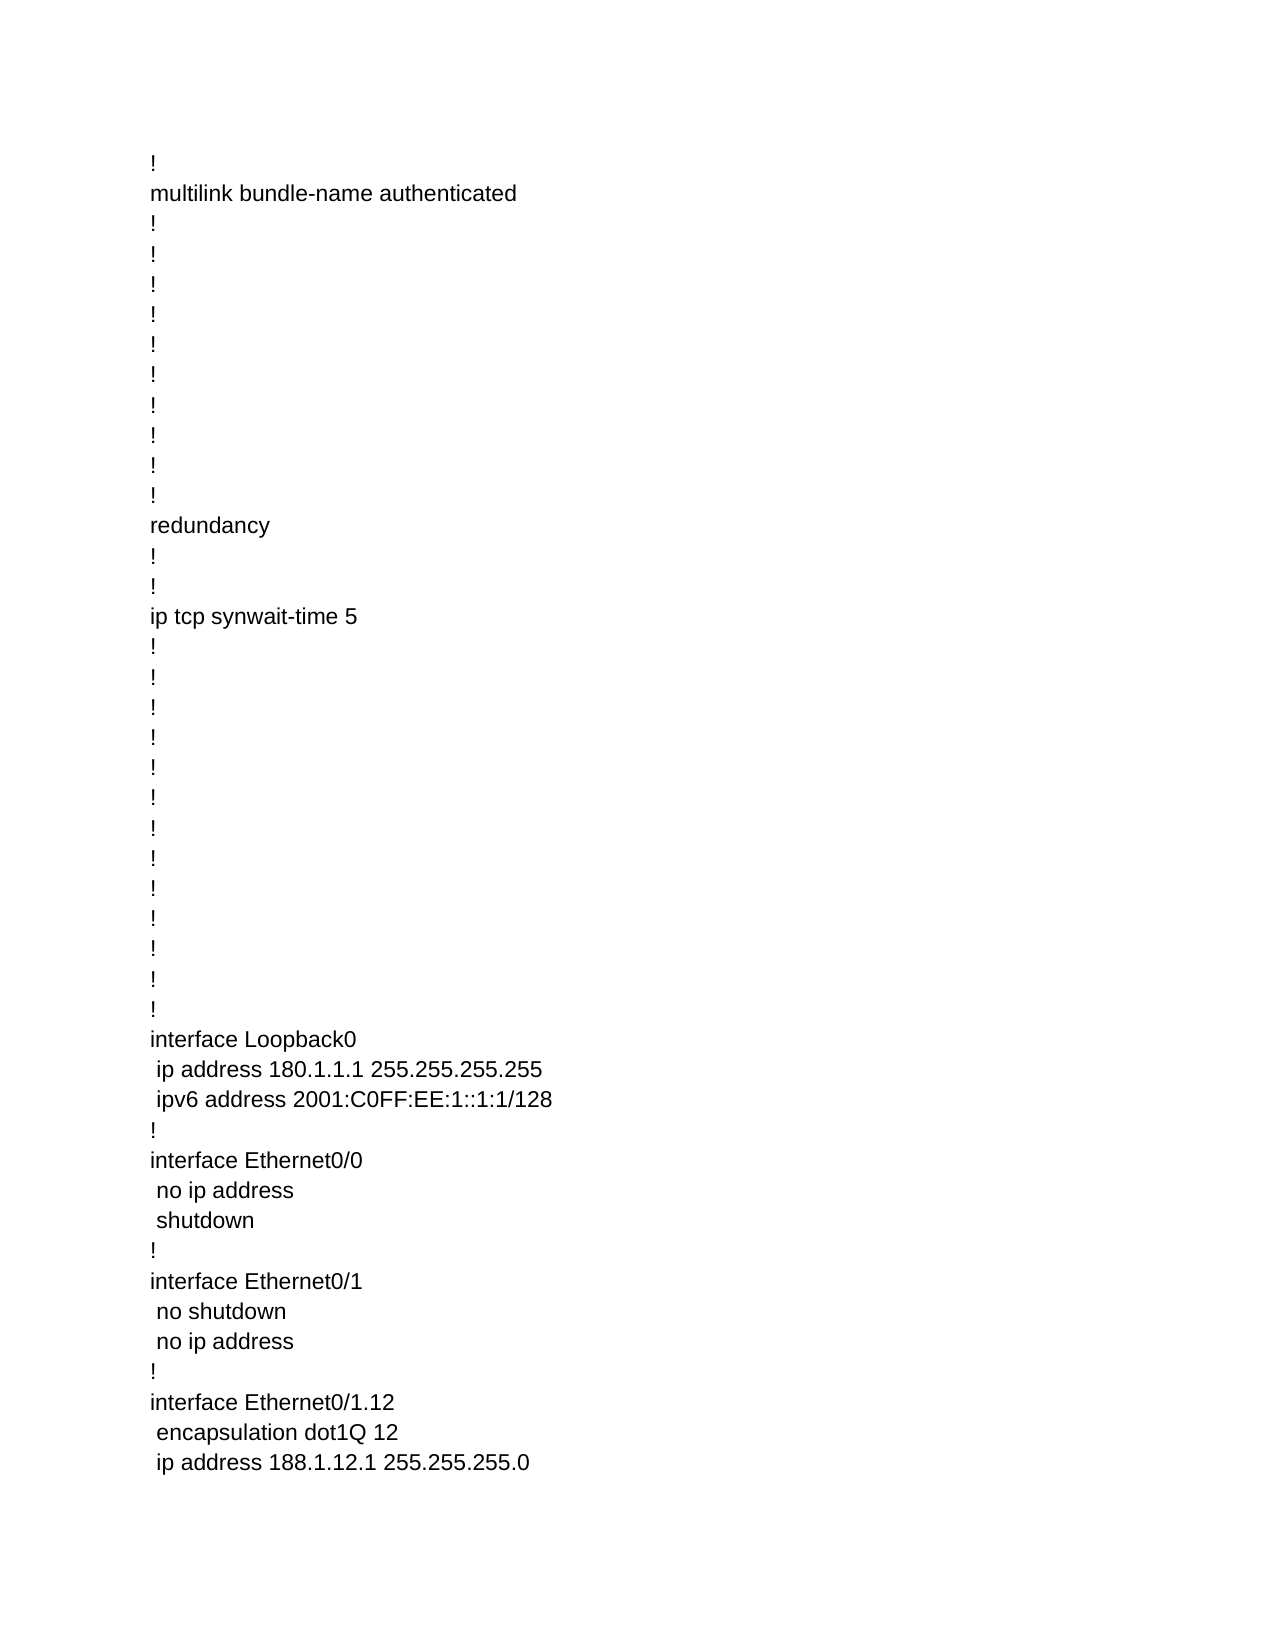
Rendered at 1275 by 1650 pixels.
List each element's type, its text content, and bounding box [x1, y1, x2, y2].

text ! [150, 1358, 1125, 1385]
text ! [150, 452, 1125, 478]
text ! [150, 271, 1125, 297]
text ! [150, 543, 1125, 569]
text shutdown [150, 1207, 1125, 1234]
text ! [150, 482, 1125, 509]
text ip address 180.1.1.1 255.255.255.255 [150, 1056, 1125, 1083]
text redundancy [150, 512, 1125, 539]
text ! [150, 361, 1125, 388]
text ! [150, 814, 1125, 841]
text interface Ethernet0/0 [150, 1147, 1125, 1173]
text ! [150, 573, 1125, 599]
text ! [150, 331, 1125, 358]
text ! [150, 301, 1125, 327]
text ! [150, 996, 1125, 1022]
text ! [150, 724, 1125, 750]
text multilink bundle-name authenticated [150, 180, 1125, 207]
text ! [150, 875, 1125, 901]
text ip address 188.1.12.1 255.255.255.0 [150, 1449, 1125, 1475]
text ! [150, 422, 1125, 448]
text ! [150, 241, 1125, 267]
text ! [150, 935, 1125, 962]
text encapsulation dot1Q 12 [150, 1419, 1125, 1445]
text ip tcp synwait-time 5 [150, 603, 1125, 629]
text ! [150, 633, 1125, 660]
text no shutdown [150, 1298, 1125, 1324]
text ! [150, 845, 1125, 871]
text interface Ethernet0/1 [150, 1268, 1125, 1294]
text ! [150, 694, 1125, 720]
text no ip address [150, 1177, 1125, 1203]
text ! [150, 784, 1125, 811]
text interface Loopback0 [150, 1026, 1125, 1052]
text ! [150, 966, 1125, 992]
text ! [150, 663, 1125, 690]
text ! [150, 754, 1125, 781]
text ipv6 address 2001:C0FF:EE:1::1:1/128 [150, 1086, 1125, 1113]
text no ip address [150, 1328, 1125, 1354]
text ! [150, 150, 1125, 176]
text ! [150, 1117, 1125, 1143]
text interface Ethernet0/1.12 [150, 1388, 1125, 1415]
text ! [150, 905, 1125, 932]
text ! [150, 392, 1125, 418]
text ! [150, 210, 1125, 237]
text ! [150, 1237, 1125, 1264]
